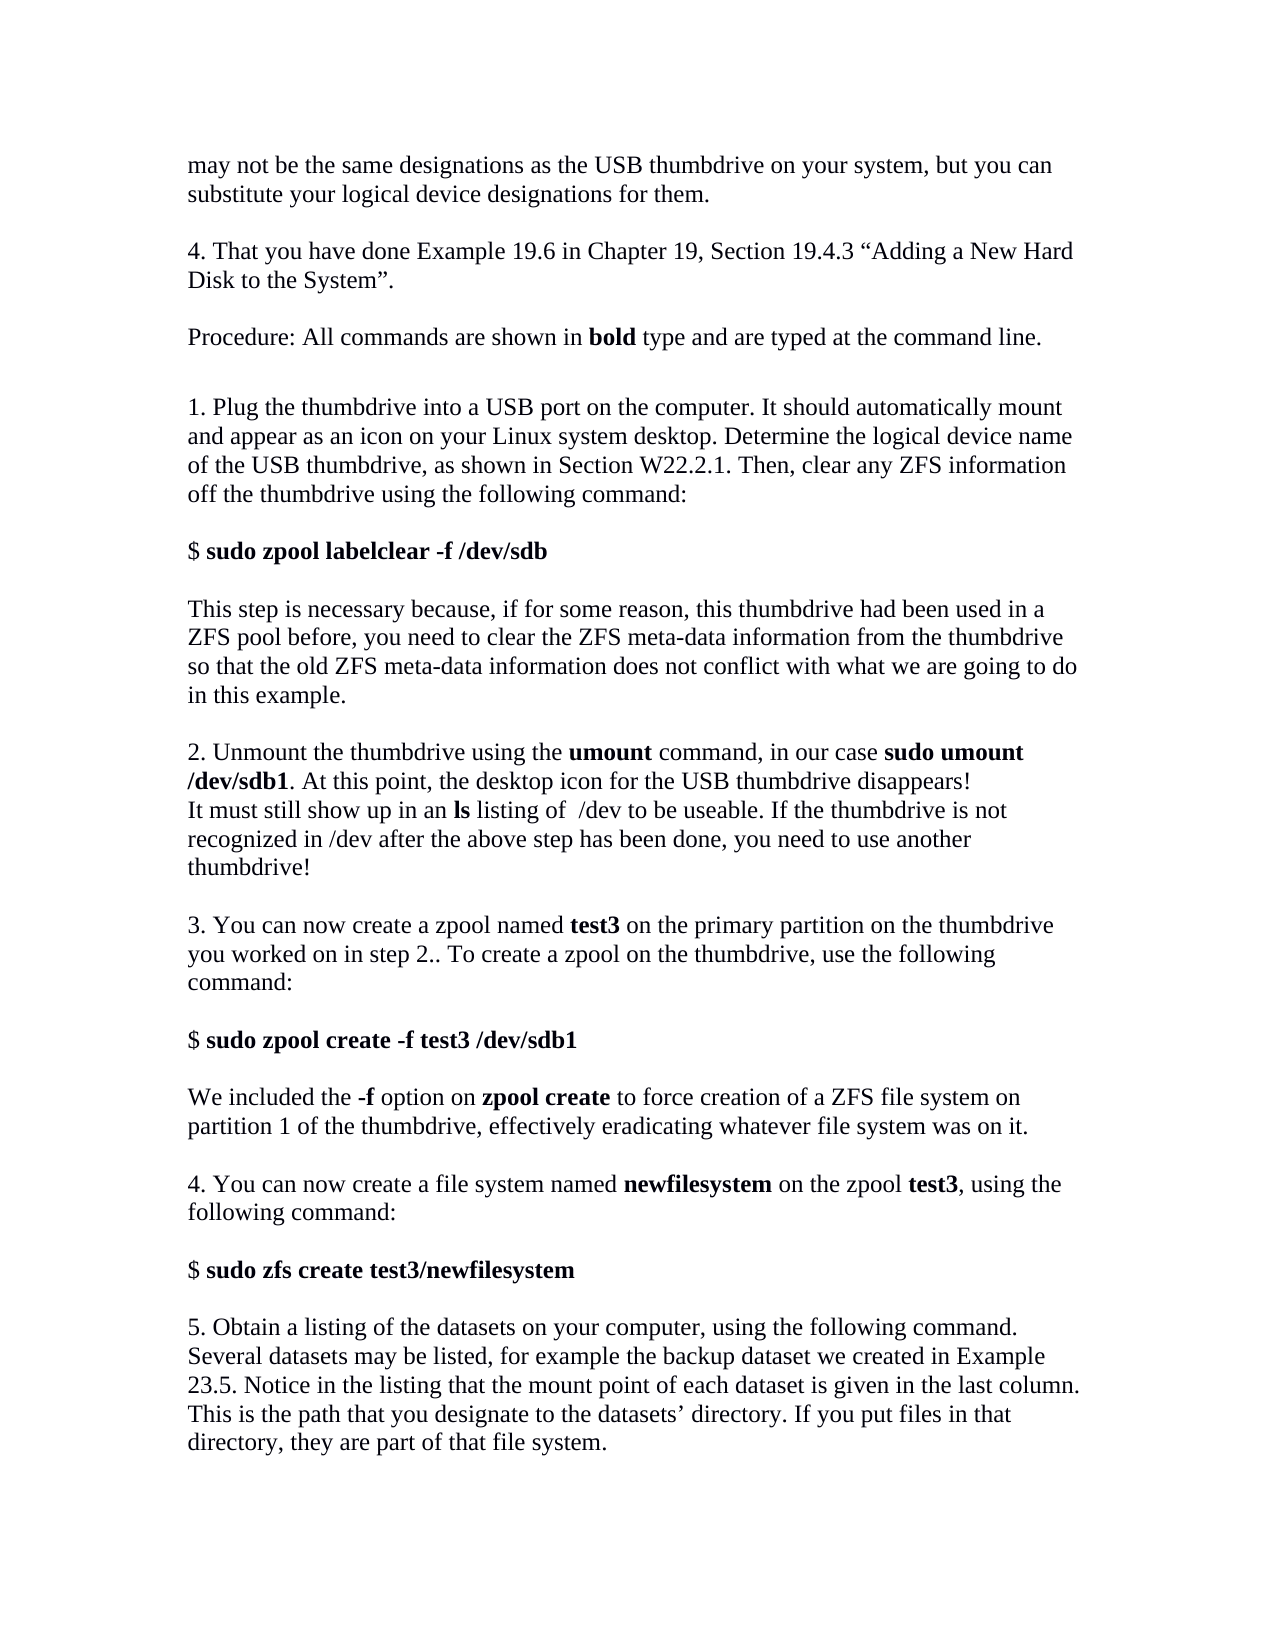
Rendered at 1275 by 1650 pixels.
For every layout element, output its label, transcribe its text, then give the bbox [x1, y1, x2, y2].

text 4. That you have done Example 19.6 in Chapter 19, Section 19.4.3 “Adding a New Hard Disk to the System”. [187, 236, 1087, 294]
text 2. Unmount the thumbdrive using the umount command, in our case sudo umount /dev/sdb1. At this point, the desktop icon for the USB thumbdrive disappears! [187, 737, 1087, 795]
text $ sudo zpool create -f test3 /dev/sdb1 [187, 1025, 1087, 1054]
text $ sudo zpool labelclear -f /dev/sdb [187, 536, 1087, 565]
text 5. Obtain a listing of the datasets on your computer, using the following command. Several datasets may be listed, for example the backup dataset we created in Example 23.5. Notice in the listing that the mount point of each dataset is given in the last column. This is the path that you designate to the datasets’ directory. If you put files in that directory, they are part of that file system. [187, 1312, 1087, 1456]
text Procedure: All commands are shown in bold type and are typed at the command line. [187, 322, 1087, 351]
text $ sudo zfs create test3/newfilesystem [187, 1255, 1087, 1284]
text 4. You can now create a file system named newfilesystem on the zpool test3, using the following command: [187, 1169, 1087, 1226]
text 3. You can now create a zpool named test3 on the primary partition on the thumbdrive you worked on in step 2.. To create a zpool on the thumbdrive, use the following command: [187, 910, 1087, 996]
text 1. Plug the thumbdrive into a USB port on the computer. It should automatically mount and appear as an icon on your Linux system desktop. Determine the logical device name of the USB thumbdrive, as shown in Section W22.2.1. Then, clear any ZFS information off the thumbdrive using the following command: [187, 392, 1087, 507]
text It must still show up in an ls listing of /dev to be useable. If the thumbdrive is not recognized in /dev after the above step has been done, you need to use another thumbdrive! [187, 795, 1087, 881]
text We included the -f option on zpool create to force creation of a ZFS file system on partition 1 of the thumbdrive, effectively eradicating whatever file system was on it. [187, 1082, 1087, 1140]
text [187, 150, 1087, 207]
text This step is necessary because, if for some reason, this thumbdrive had been used in a ZFS pool before, you need to clear the ZFS meta-data information from the thumbdrive so that the old ZFS meta-data information does not conflict with what we are going to do in this example. [187, 594, 1087, 709]
